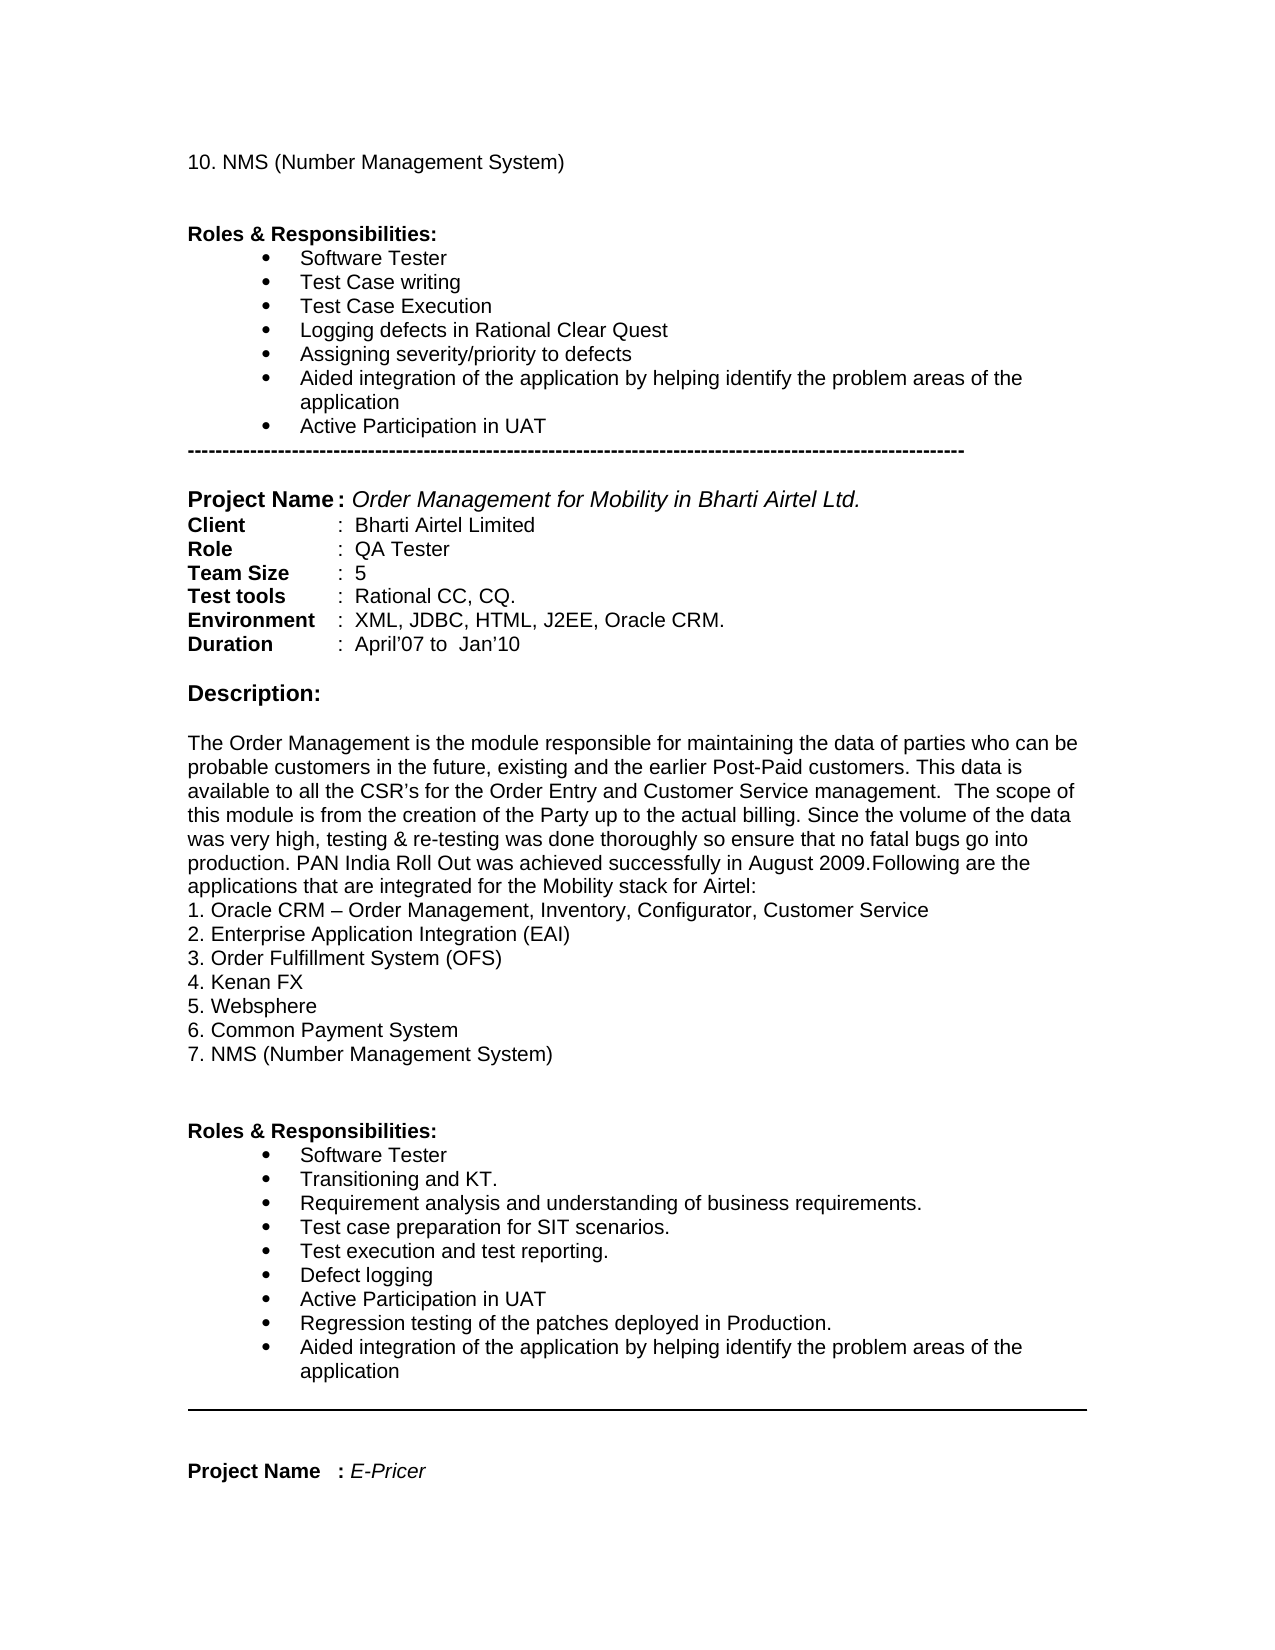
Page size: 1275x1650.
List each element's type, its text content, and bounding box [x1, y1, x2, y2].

text Project Name : E-Pricer [187, 1459, 1087, 1483]
text Role : QA Tester [187, 536, 1087, 560]
text 5. Websphere [187, 994, 1087, 1018]
text Description: [187, 680, 1087, 707]
list Test Case writing [262, 270, 1087, 294]
list Transitioning and KT. [262, 1167, 1087, 1191]
text 6. Common Payment System [187, 1018, 1087, 1042]
list Defect logging [262, 1263, 1087, 1287]
text Environment : XML, JDBC, HTML, J2EE, Oracle CRM. [187, 608, 1087, 632]
text 10. NMS (Number Management System) [187, 150, 1087, 174]
text Roles & Responsibilities: [187, 222, 1087, 246]
text 2. Enterprise Application Integration (EAI) [187, 922, 1087, 946]
text The Order Management is the module responsible for maintaining the data of parties who can be probable customers in the future, existing and the earlier Post-Paid customers. This data is available to all the CSR’s for the Order Entry and Customer Service management. The scope of this module is from the creation of the Party up to the actual billing. Since the volume of the data was very high, testing & re-testing was done thoroughly so ensure that no fatal bugs go into production. PAN India Roll Out was achieved successfully in August 2009.Following are the applications that are integrated for the Mobility stack for Airtel: [187, 731, 1087, 898]
list Test case preparation for SIT scenarios. [262, 1215, 1087, 1239]
list Active Participation in UAT [262, 1287, 1087, 1311]
text Client : Bharti Airtel Limited [187, 512, 1087, 536]
list Assigning severity/priority to defects [262, 342, 1087, 366]
text Project Name : Order Management for Mobility in Bharti Airtel Ltd. [187, 486, 1087, 512]
text 1. Oracle CRM – Order Management, Inventory, Configurator, Customer Service [187, 898, 1087, 922]
text Roles & Responsibilities: [187, 1119, 1087, 1143]
text ---------------------------------------------------------------------------------------------------------------- [187, 438, 1087, 462]
text Test tools : Rational CC, CQ. [187, 584, 1087, 608]
text 4. Kenan FX [187, 970, 1087, 994]
text Team Size : 5 [187, 560, 1087, 584]
list Requirement analysis and understanding of business requirements. [262, 1191, 1087, 1215]
list Software Tester [262, 1143, 1087, 1167]
text 7. NMS (Number Management System) [187, 1042, 1087, 1066]
list Test Case Execution [262, 294, 1087, 318]
list Aided integration of the application by helping identify the problem areas of the application [262, 366, 1087, 414]
list Software Tester [262, 246, 1087, 270]
list Logging defects in Rational Clear Quest [262, 318, 1087, 342]
list Aided integration of the application by helping identify the problem areas of the application [262, 1335, 1087, 1383]
list Test execution and test reporting. [262, 1239, 1087, 1263]
text 3. Order Fulfillment System (OFS) [187, 946, 1087, 970]
text Duration : April’07 to Jan’10 [187, 632, 1087, 656]
list Regression testing of the patches deployed in Production. [262, 1311, 1087, 1335]
list Active Participation in UAT [262, 414, 1087, 438]
